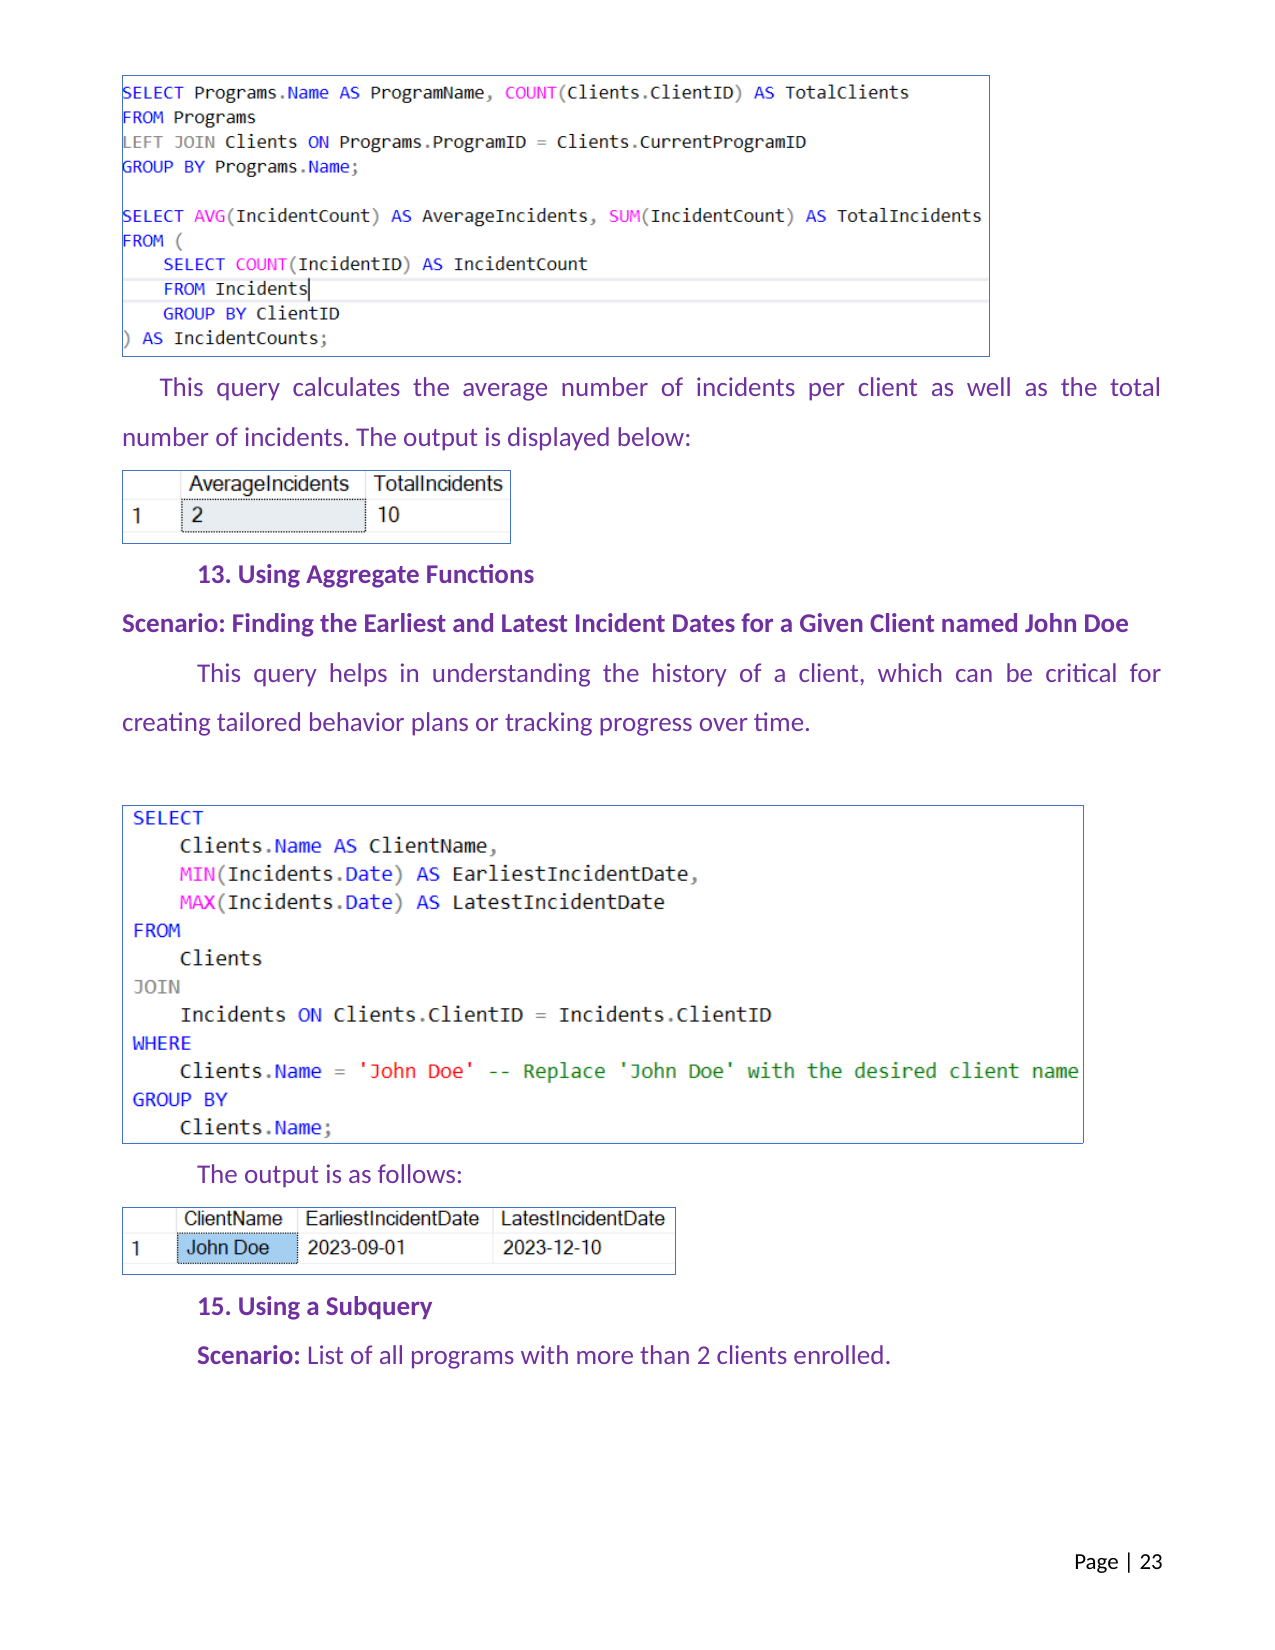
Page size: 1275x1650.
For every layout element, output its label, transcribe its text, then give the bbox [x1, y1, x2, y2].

text This query calculates the average number of incidents per client as well as the total number of incidents. The output is displayed below: [122, 371, 1162, 453]
picture [123, 1208, 675, 1274]
text 13. Using Aggregate Functions [122, 557, 1162, 590]
text Scenario: Finding the Earliest and Latest Incident Dates for a Given Client named John Doe [122, 607, 1162, 640]
picture [123, 471, 510, 543]
text The output is as follows: [122, 1157, 1162, 1190]
picture [123, 76, 989, 356]
text 15. Using a Subquery [122, 1289, 1162, 1322]
text This query helps in understanding the history of a client, which can be critical for creating tailored behavior plans or tracking progress over time. [122, 656, 1162, 739]
picture [123, 806, 1083, 1143]
text Scenario: List of all programs with more than 2 clients enrolled. [122, 1338, 1162, 1371]
